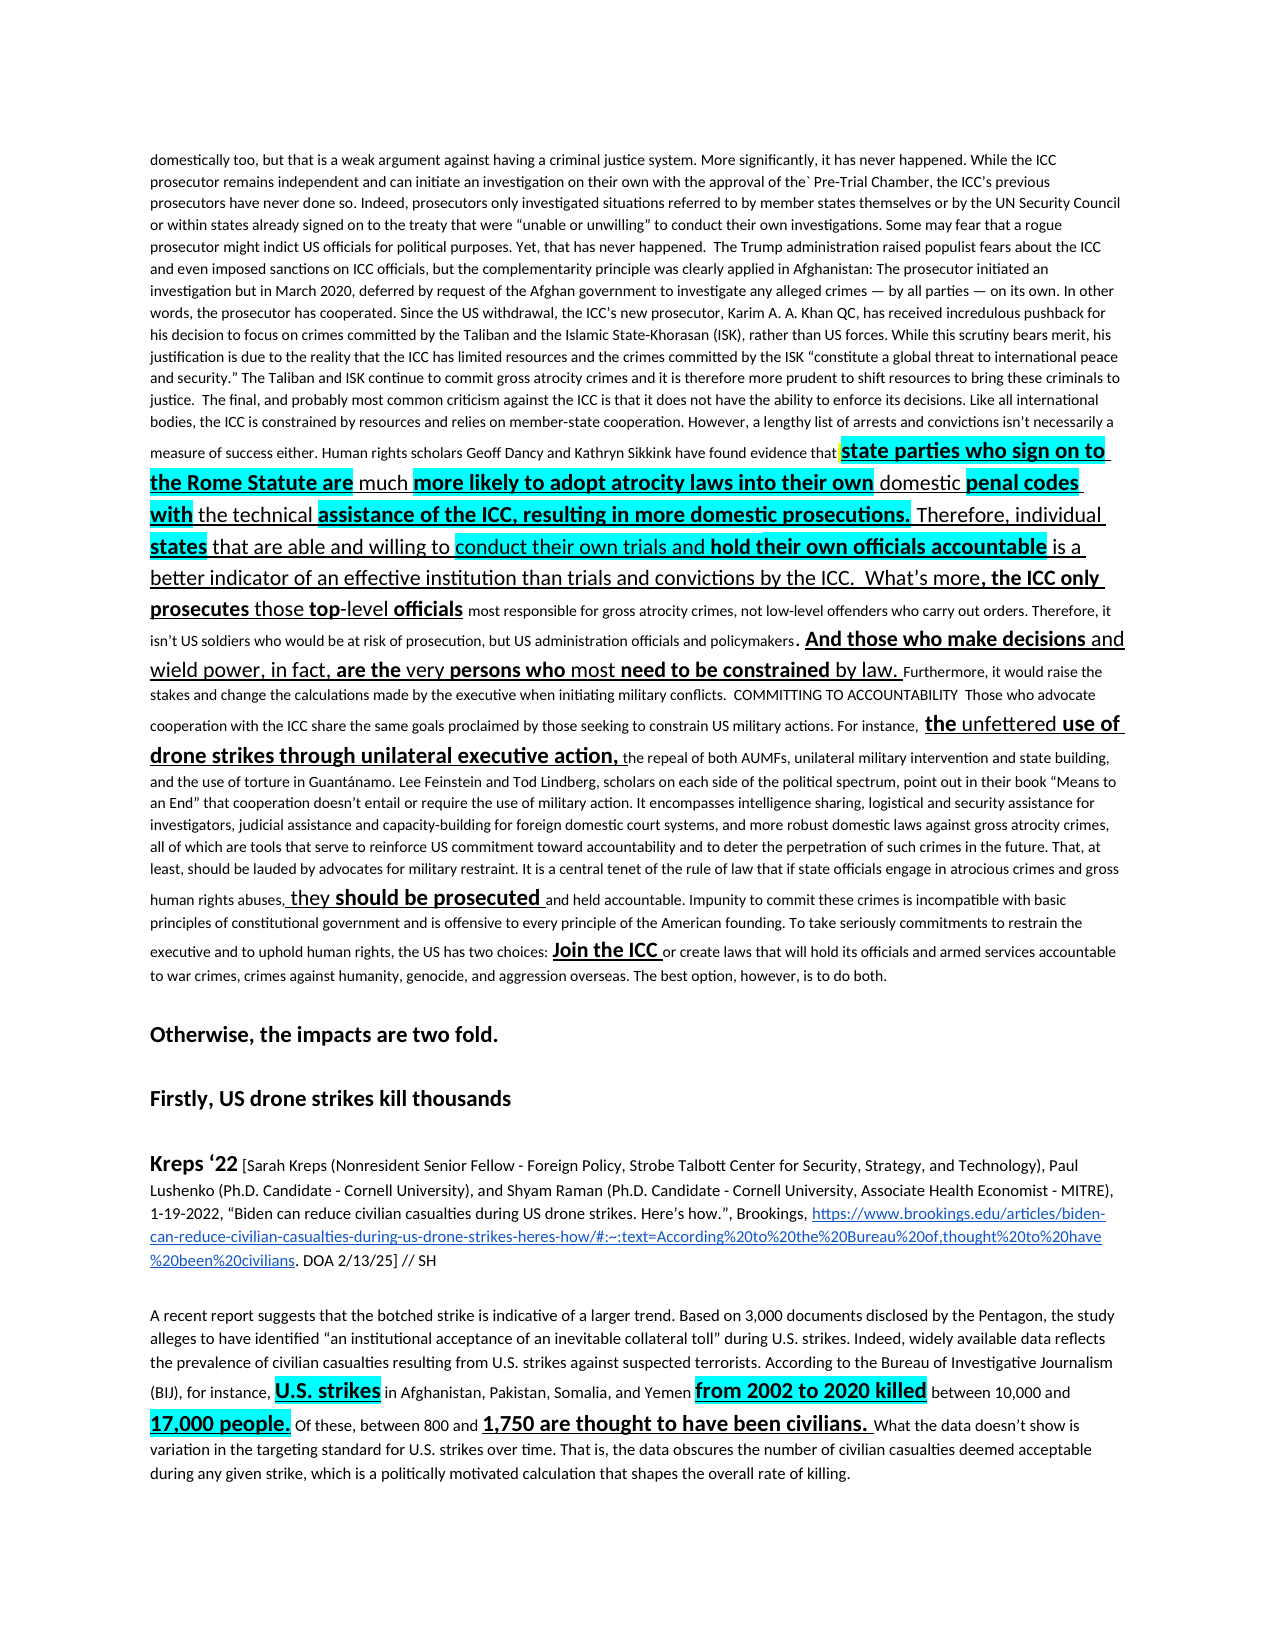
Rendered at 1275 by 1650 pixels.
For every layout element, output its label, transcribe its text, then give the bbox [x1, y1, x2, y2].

text Kreps ‘22 [Sarah Kreps (Nonresident Senior Fellow - Foreign Policy, Strobe Talbott Center for Security, Strategy, and Technology), Paul Lushenko (Ph.D. Candidate - Cornell University), and Shyam Raman (Ph.D. Candidate - Cornell University, Associate Health Economist - MITRE), 1-19-2022, “Biden can reduce civilian casualties during US drone strikes. Here’s how.”, Brookings, https://www.brookings.edu/articles/biden-can-reduce-civilian-casualties-during-us-drone-strikes-heres-how/#:~:text=According%20to%20the%20Bureau%20of,thought%20to%20have%20been%20civilians. DOA 2/13/25] // SH [150, 1149, 1125, 1270]
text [150, 150, 1125, 985]
text A recent report suggests that the botched strike is indicative of a larger trend. Based on 3,000 documents disclosed by the Pentagon, the study alleges to have identified “an institutional acceptance of an inevitable collateral toll” during U.S. strikes. Indeed, widely available data reflects the prevalence of civilian casualties resulting from U.S. strikes against suspected terrorists. According to the Bureau of Investigative Journalism (BIJ), for instance, U.S. strikes in Afghanistan, Pakistan, Somalia, and Yemen from 2002 to 2020 killed between 10,000 and 17,000 people. Of these, between 800 and 1,750 are thought to have been civilians. What the data doesn’t show is variation in the targeting standard for U.S. strikes over time. That is, the data obscures the number of civilian casualties deemed acceptable during any given strike, which is a politically motivated calculation that shapes the overall rate of killing. [150, 1305, 1125, 1483]
text Firstly, US drone strikes kill thousands [150, 1084, 1125, 1112]
text Otherwise, the impacts are two fold. [150, 1020, 1125, 1048]
